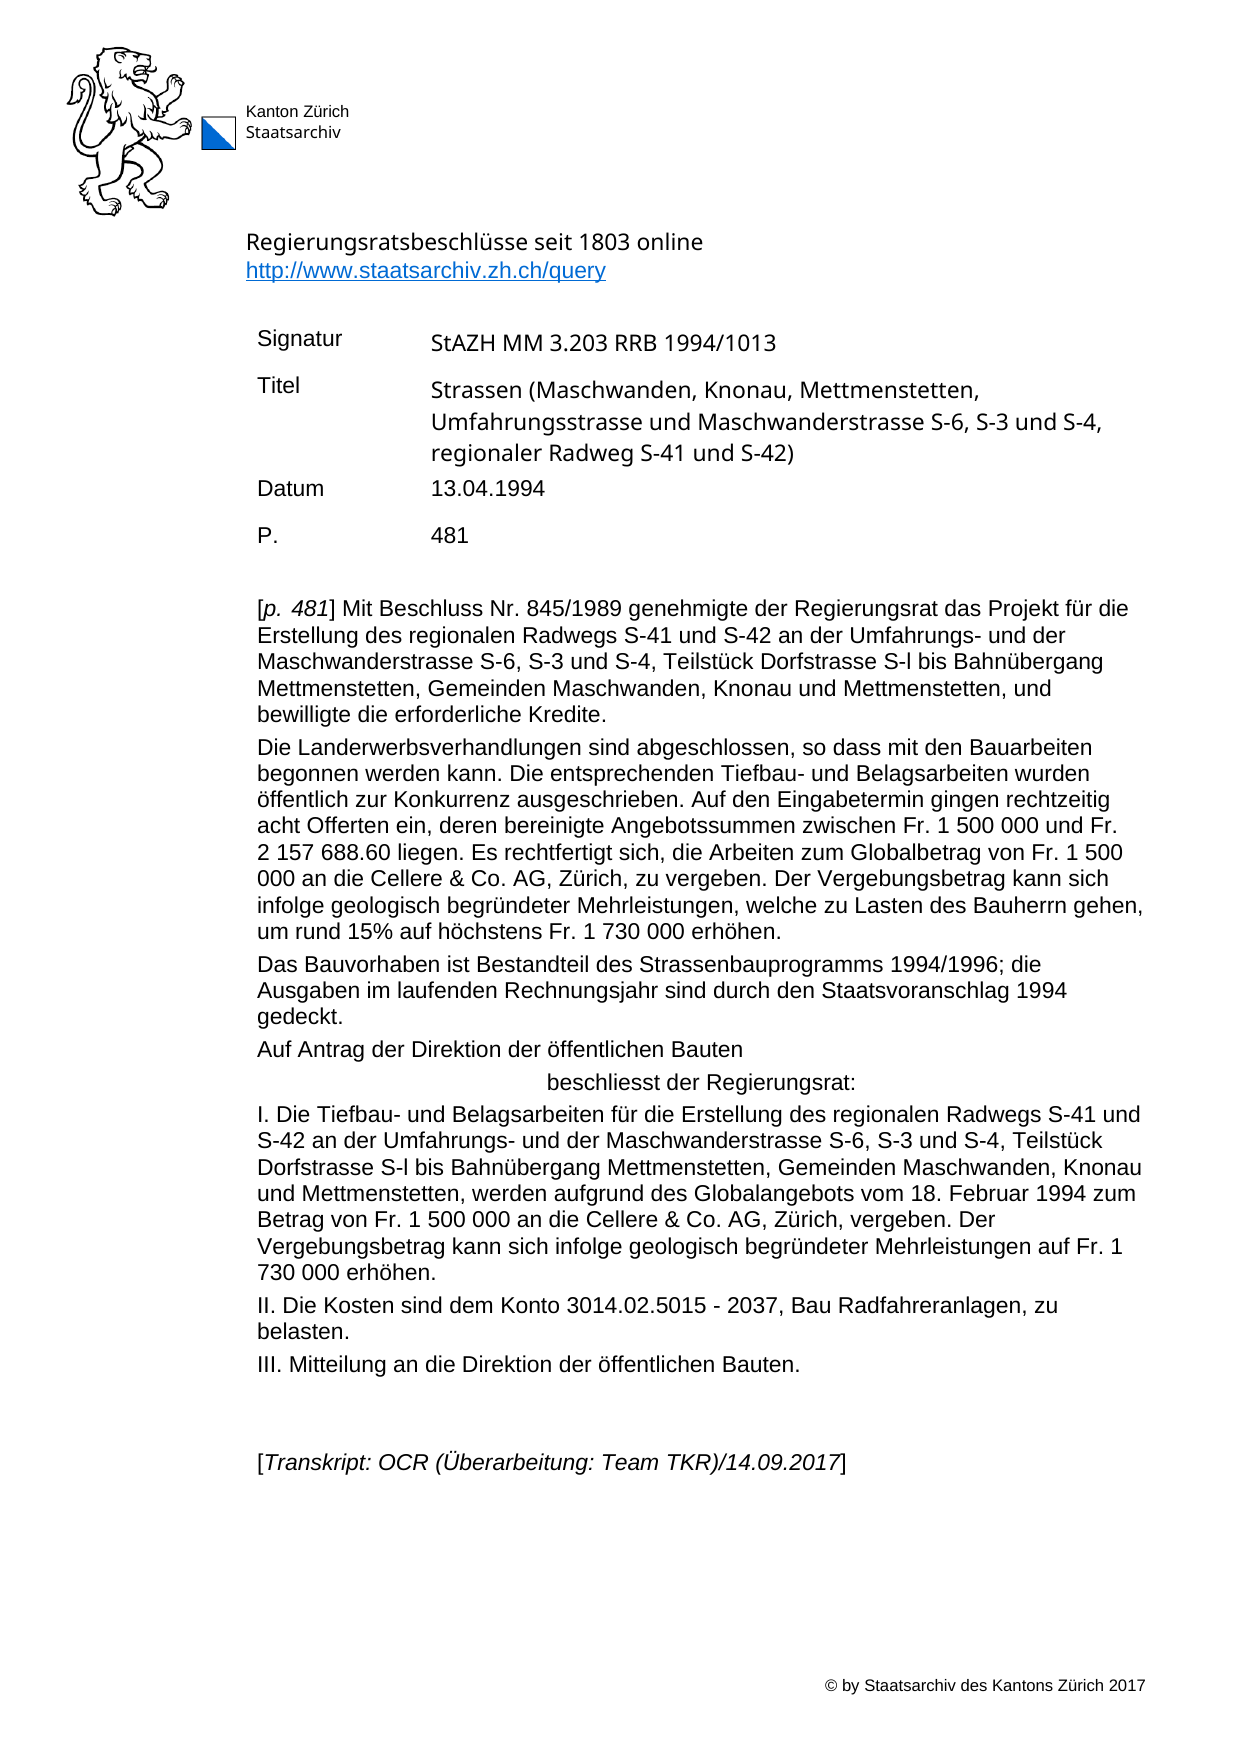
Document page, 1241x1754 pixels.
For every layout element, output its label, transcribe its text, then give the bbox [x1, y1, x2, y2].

text III. Mitteilung an die Direktion der öffentlichen Bauten. [257, 1351, 1146, 1377]
text Das Bauvorhaben ist Bestandteil des Strassenbauprogramms 1994/1996; die Ausgaben im laufenden Rechnungsjahr sind durch den Staatsvoranschlag 1994 gedeckt. [257, 951, 1146, 1029]
table_cell 481 [419, 516, 1119, 563]
table_cell Titel [246, 366, 419, 468]
picture [200, 115, 237, 151]
table_header Signatur [246, 319, 419, 366]
text Auf Antrag der Direktion der öffentlichen Bauten [257, 1036, 1146, 1062]
text I. Die Tiefbau- und Belagsarbeiten für die Erstellung des regionalen Radwegs S-41 und S-42 an der Umfahrungs- und der Maschwanderstrasse S-6, S-3 und S-4, Teilstück Dorfstrasse S-l bis Bahnübergang Mettmenstetten, Gemeinden Maschwanden, Knonau und Mettmenstetten, werden aufgrund des Globalangebots vom 18. Februar 1994 zum Betrag von Fr. 1 500 000 an die Cellere & Co. AG, Zürich, vergeben. Der Vergebungsbetrag kann sich infolge geologisch begründeter Mehrleistungen auf Fr. 1 730 000 erhöhen. [257, 1101, 1146, 1286]
picture [59, 44, 196, 222]
text [Transkript: OCR (Überarbeitung: Team TKR)/14.09.2017] [257, 1448, 1146, 1475]
table_cell 13.04.1994 [419, 468, 1119, 516]
text II. Die Kosten sind dem Konto 3014.02.5015 - 2037, Bau Radfahreranlagen, zu belasten. [257, 1292, 1146, 1344]
text beschliesst der Regierungsrat: [257, 1068, 1146, 1095]
table_header StAZH MM 3.203 RRB 1994/1013 [419, 319, 1119, 366]
table_cell P. [246, 516, 419, 563]
table_cell Strassen (Maschwanden, Knonau, Mettmenstetten, Umfahrungsstrasse und Maschwanderstrasse S-6, S-3 und S-4, regionaler Radweg S-41 und S-42) [419, 366, 1119, 468]
text [p. 481] Mit Beschluss Nr. 845/1989 genehmigte der Regierungsrat das Projekt für die Erstellung des regionalen Radwegs S-41 und S-42 an der Umfahrungs- und der Maschwanderstrasse S-6, S-3 und S-4, Teilstück Dorfstrasse S-l bis Bahnübergang Mettmenstetten, Gemeinden Maschwanden, Knonau und Mettmenstetten, und bewilligte die erforderliche Kredite. [257, 595, 1146, 727]
table_cell Datum [246, 468, 419, 516]
text Die Landerwerbsverhandlungen sind abgeschlossen, so dass mit den Bauarbeiten begonnen werden kann. Die entsprechenden Tiefbau- und Belagsarbeiten wurden öffentlich zur Konkurrenz ausgeschrieben. Auf den Eingabetermin gingen rechtzeitig acht Offerten ein, deren bereinigte Angebotssummen zwischen Fr. 1 500 000 und Fr. 2 157 688.60 liegen. Es rechtfertigt sich, die Arbeiten zum Globalbetrag von Fr. 1 500 000 an die Cellere & Co. AG, Zürich, zu vergeben. Der Vergebungsbetrag kann sich infolge geologisch begründeter Mehrleistungen, welche zu Lasten des Bauherrn gehen, um rund 15% auf höchstens Fr. 1 730 000 erhöhen. [257, 733, 1146, 944]
